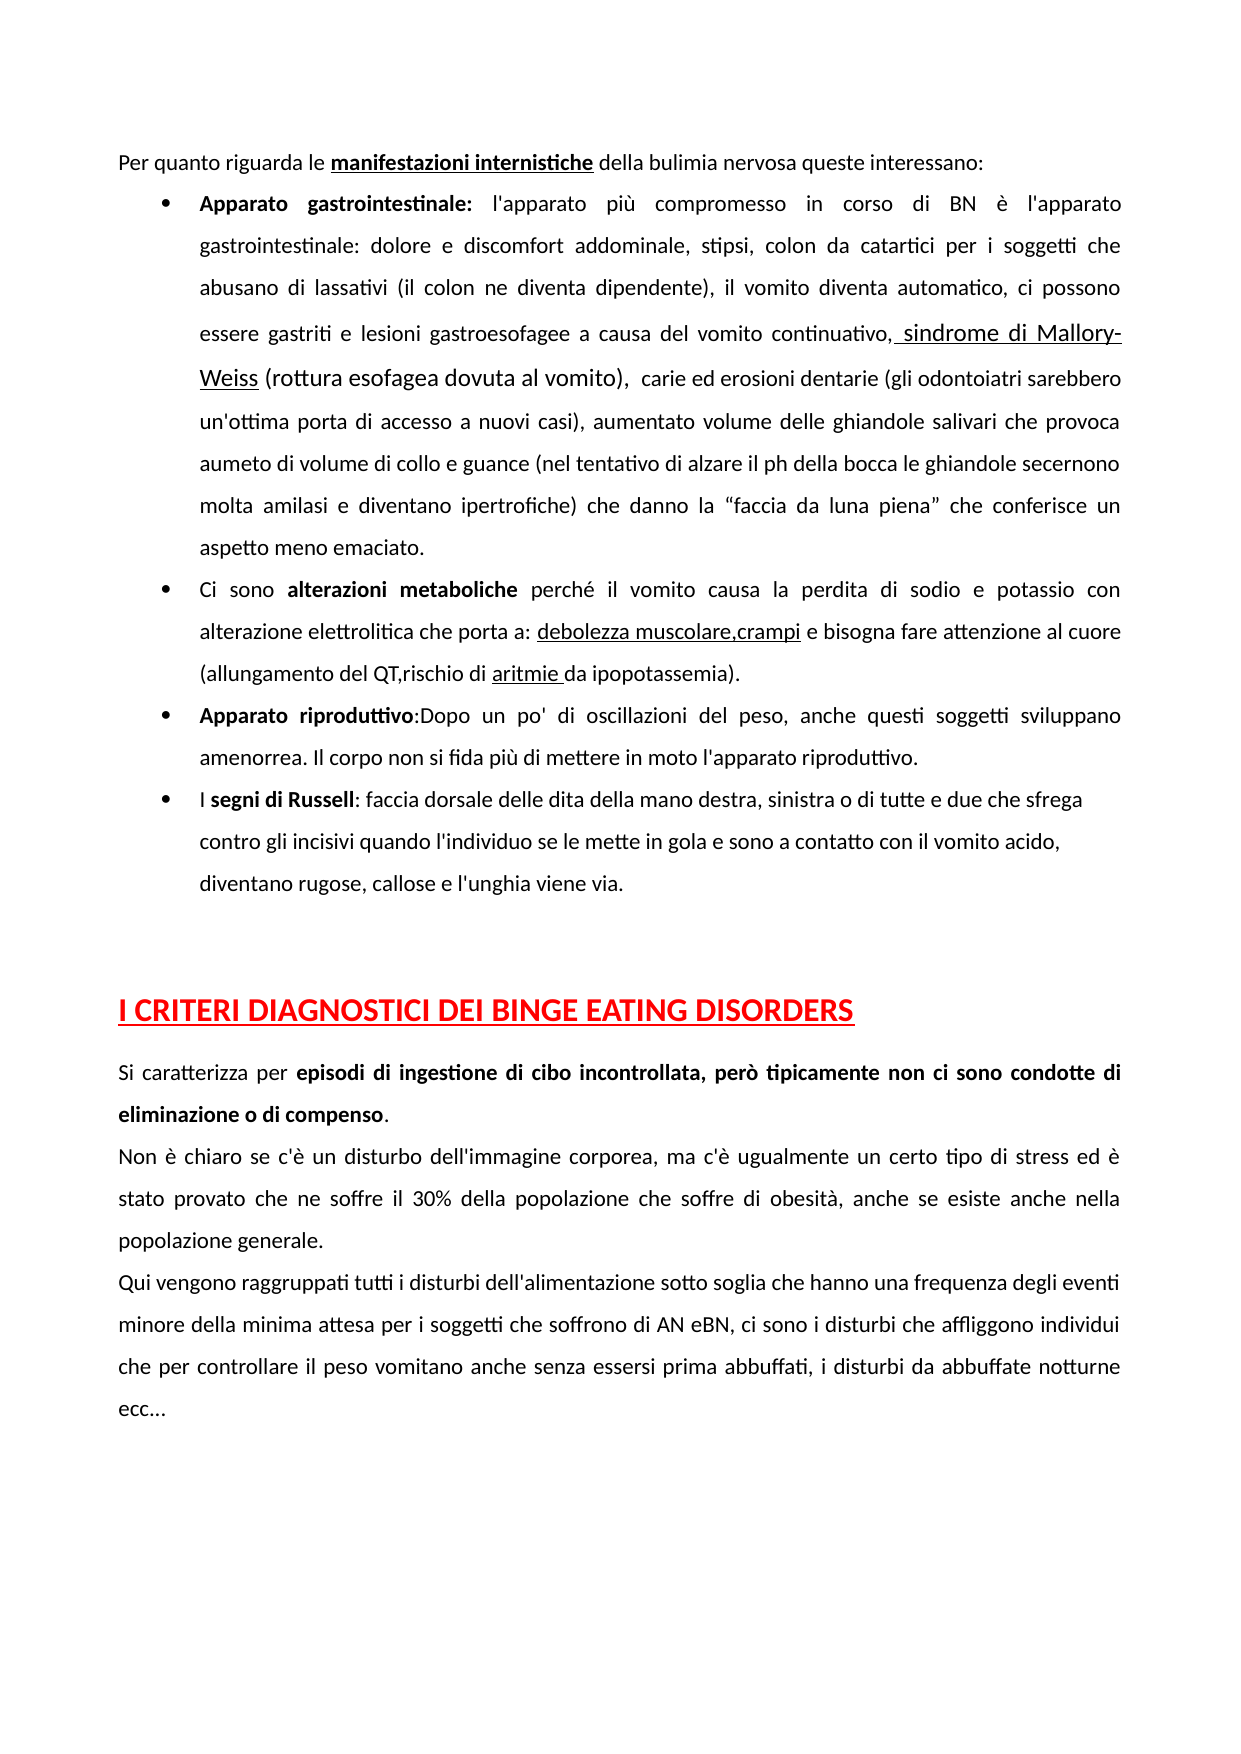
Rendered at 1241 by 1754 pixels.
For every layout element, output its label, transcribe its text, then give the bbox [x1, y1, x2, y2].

text I CRITERI DIAGNOSTICI DEI BINGE EATING DISORDERS [118, 989, 1122, 1030]
list Apparato gastrointestinale: l'apparato più compromesso in corso di BN è l'apparato gastrointestinale: dolore e discomfort addominale, stipsi, colon da catartici per i soggetti che abusano di lassativi (il colon ne diventa dipendente), il vomito diventa automatico, ci possono essere gastriti e lesioni gastroesofagee a causa del vomito continuativo, sindrome di Mallory-Weiss (rottura esofagea dovuta al vomito), carie ed erosioni dentarie (gli odontoiatri sarebbero un'ottima porta di accesso a nuovi casi), aumentato volume delle ghiandole salivari che provoca aumeto di volume di collo e guance (nel tentativo di alzare il ph della bocca le ghiandole secernono molta amilasi e diventano ipertrofiche) che danno la “faccia da luna piena” che conferisce un aspetto meno emaciato. [162, 189, 1122, 561]
list I segni di Russell: faccia dorsale delle dita della mano destra, sinistra o di tutte e due che sfrega contro gli incisivi quando l'individuo se le mette in gola e sono a contatto con il vomito acido, diventano rugose, callose e l'unghia viene via. [162, 785, 1122, 897]
list Apparato riproduttivo:Dopo un po' di oscillazioni del peso, anche questi soggetti sviluppano amenorrea. Il corpo non si fida più di mettere in moto l'apparato riproduttivo. [162, 701, 1122, 771]
text Per quanto riguarda le manifestazioni internistiche della bulimia nervosa queste interessano: [118, 148, 1122, 176]
text Qui vengono raggruppati tutti i disturbi dell'alimentazione sotto soglia che hanno una frequenza degli eventi minore della minima attesa per i soggetti che soffrono di AN eBN, ci sono i disturbi che affliggono individui che per controllare il peso vomitano anche senza essersi prima abbuffati, i disturbi da abbuffate notturne ecc... [118, 1268, 1122, 1422]
list Ci sono alterazioni metaboliche perché il vomito causa la perdita di sodio e potassio con alterazione elettrolitica che porta a: debolezza muscolare,crampi e bisogna fare attenzione al cuore (allungamento del QT,rischio di aritmie da ipopotassemia). [162, 575, 1122, 687]
text Non è chiaro se c'è un disturbo dell'immagine corporea, ma c'è ugualmente un certo tipo di stress ed è stato provato che ne soffre il 30% della popolazione che soffre di obesità, anche se esiste anche nella popolazione generale. [118, 1142, 1122, 1254]
text Si caratterizza per episodi di ingestione di cibo incontrollata, però tipicamente non ci sono condotte di eliminazione o di compenso. [118, 1058, 1122, 1128]
